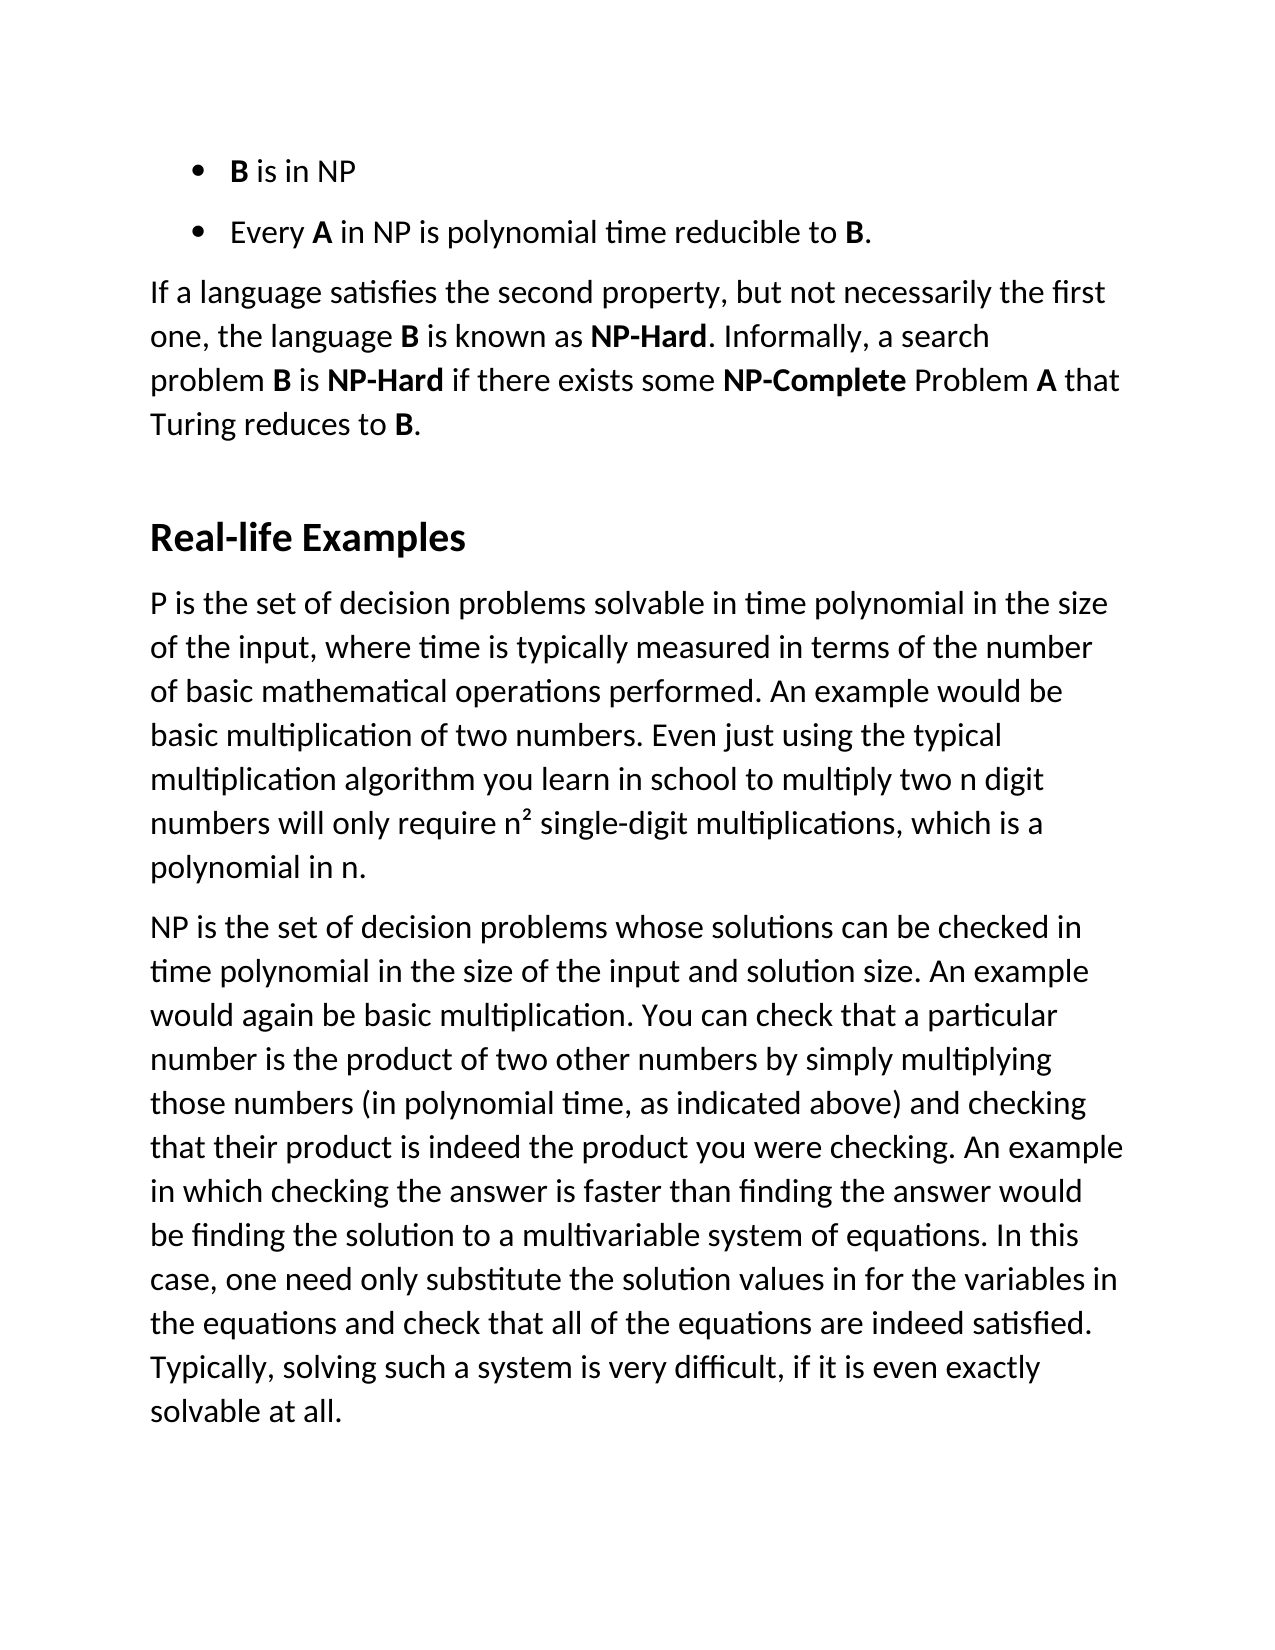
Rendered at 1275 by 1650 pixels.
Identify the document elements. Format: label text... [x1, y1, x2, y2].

list B is in NP [192, 150, 1125, 191]
text NP is the set of decision problems whose solutions can be checked in time polynomial in the size of the input and solution size. An example would again be basic multiplication. You can check that a particular number is the product of two other numbers by simply multiplying those numbers (in polynomial time, as indicated above) and checking that their product is indeed the product you were checking. An example in which checking the answer is faster than finding the answer would be finding the solution to a multivariable system of equations. In this case, one need only substitute the solution values in for the variables in the equations and check that all of the equations are indeed satisfied. Typically, solving such a system is very difficult, if it is even exactly solvable at all. [150, 907, 1125, 1431]
text Real-life Examples [150, 511, 1125, 561]
text If a language satisfies the second property, but not necessarily the first one, the language B is known as NP-Hard. Informally, a search problem B is NP-Hard if there exists some NP-Complete Problem A that Turing reduces to B. [150, 271, 1125, 444]
text P is the set of decision problems solvable in time polynomial in the size of the input, where time is typically measured in terms of the number of basic mathematical operations performed. An example would be basic multiplication of two numbers. Even just using the typical multiplication algorithm you learn in school to multiply two n digit numbers will only require n² single-digit multiplications, which is a polynomial in n. [150, 582, 1125, 887]
list Every A in NP is polynomial time reducible to B. [192, 211, 1125, 251]
